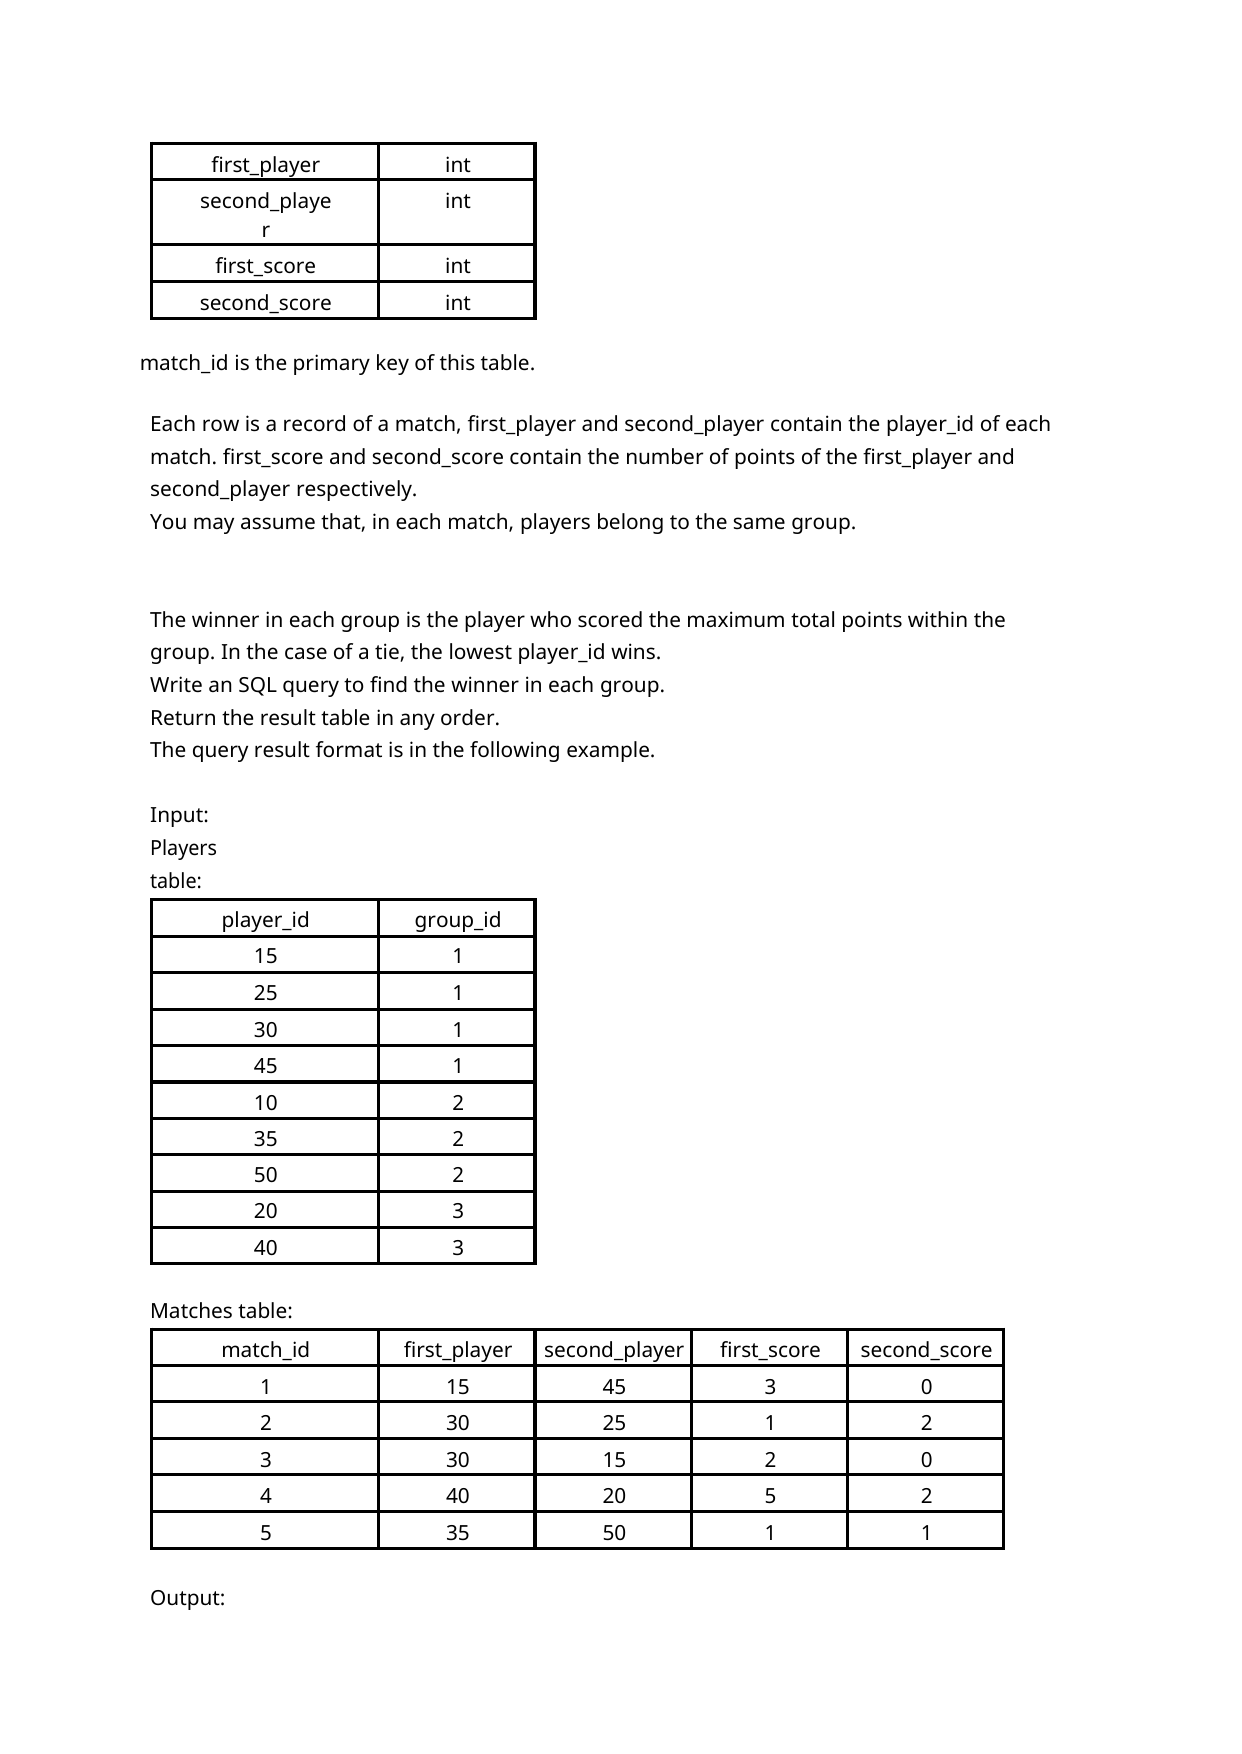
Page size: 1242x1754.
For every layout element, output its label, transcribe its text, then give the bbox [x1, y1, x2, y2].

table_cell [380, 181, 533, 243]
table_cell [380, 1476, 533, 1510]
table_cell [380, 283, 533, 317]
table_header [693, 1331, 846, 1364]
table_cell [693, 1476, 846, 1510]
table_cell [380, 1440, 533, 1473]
text Input: Players table: [150, 801, 274, 894]
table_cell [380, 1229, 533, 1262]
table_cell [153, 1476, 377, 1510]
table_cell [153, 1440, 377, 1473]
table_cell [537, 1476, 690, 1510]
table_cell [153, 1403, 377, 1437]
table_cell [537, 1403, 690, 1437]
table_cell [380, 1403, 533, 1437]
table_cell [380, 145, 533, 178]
text The winner in each group is the player who scored the maximum total points within the group. In the case of a tie, the lowest player_id wins. [150, 605, 1070, 666]
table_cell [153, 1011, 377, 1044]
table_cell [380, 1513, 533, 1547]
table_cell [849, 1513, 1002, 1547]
text Output: [150, 1583, 1110, 1612]
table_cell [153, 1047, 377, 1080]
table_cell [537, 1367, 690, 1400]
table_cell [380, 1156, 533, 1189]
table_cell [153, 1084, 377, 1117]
text Write an SQL query to ﬁnd the winner in each group. Return the result table in any order. [150, 670, 681, 731]
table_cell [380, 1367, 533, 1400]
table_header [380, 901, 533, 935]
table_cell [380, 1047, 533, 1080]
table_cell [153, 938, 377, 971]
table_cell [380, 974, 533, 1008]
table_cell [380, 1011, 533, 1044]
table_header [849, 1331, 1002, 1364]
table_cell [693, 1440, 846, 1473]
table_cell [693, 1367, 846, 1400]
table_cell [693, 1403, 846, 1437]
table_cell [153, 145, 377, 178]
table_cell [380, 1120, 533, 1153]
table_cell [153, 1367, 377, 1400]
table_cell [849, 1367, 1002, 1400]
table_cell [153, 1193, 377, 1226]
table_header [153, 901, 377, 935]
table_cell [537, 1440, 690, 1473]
text You may assume that, in each match, players belong to the same group. [150, 507, 1110, 536]
text Matches table: [150, 1296, 1110, 1325]
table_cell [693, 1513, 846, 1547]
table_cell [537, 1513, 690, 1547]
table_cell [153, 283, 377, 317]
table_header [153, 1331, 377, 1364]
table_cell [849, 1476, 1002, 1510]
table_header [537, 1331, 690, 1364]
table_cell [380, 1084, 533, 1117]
text Each row is a record of a match, ﬁrst_player and second_player contain the player_id of each match. ﬁrst_score and second_score contain the number of points of the ﬁrst_player and second_player respectively. [150, 409, 1110, 503]
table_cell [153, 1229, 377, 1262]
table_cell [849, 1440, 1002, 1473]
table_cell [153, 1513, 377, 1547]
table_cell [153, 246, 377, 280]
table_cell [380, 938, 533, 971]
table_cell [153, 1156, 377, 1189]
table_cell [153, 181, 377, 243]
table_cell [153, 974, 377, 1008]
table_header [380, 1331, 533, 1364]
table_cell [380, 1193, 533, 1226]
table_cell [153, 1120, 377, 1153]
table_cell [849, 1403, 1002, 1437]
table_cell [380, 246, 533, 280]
text match_id is the primary key of this table. [139, 348, 1110, 377]
text The query result format is in the following example. [150, 735, 1110, 764]
